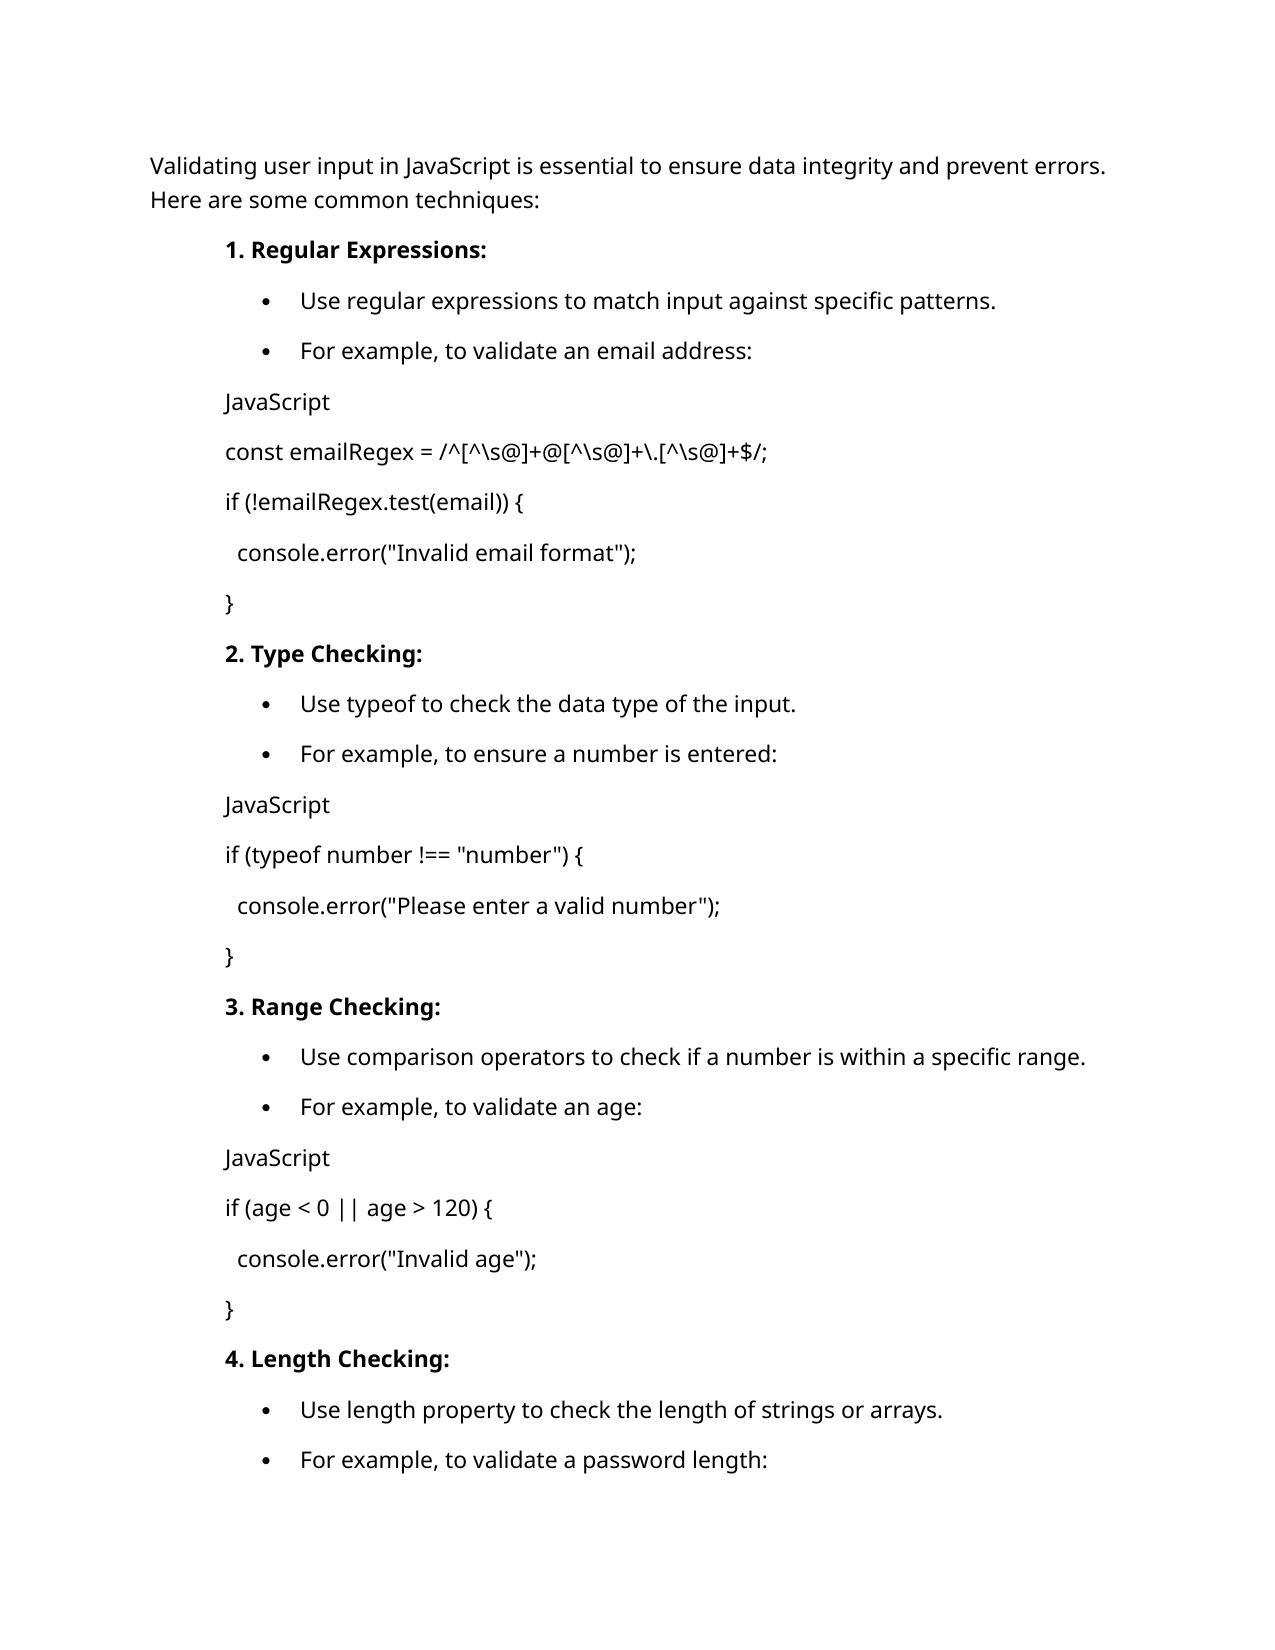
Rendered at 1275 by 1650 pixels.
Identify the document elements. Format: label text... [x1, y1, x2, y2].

text if (typeof number !== "number") { [225, 839, 1125, 870]
text const emailRegex = /^[^\s@]+@[^\s@]+\.[^\s@]+$/; [225, 436, 1125, 467]
list For example, to ensure a number is entered: [262, 738, 1125, 769]
list Use regular expressions to match input against specific patterns. [262, 284, 1125, 316]
text } [225, 587, 1125, 618]
list For example, to validate an age: [262, 1091, 1125, 1122]
text console.error("Invalid email format"); [225, 537, 1125, 568]
text if (!emailRegex.test(email)) { [225, 486, 1125, 517]
text 2. Type Checking: [225, 637, 1125, 669]
text JavaScript [225, 789, 1125, 820]
text console.error("Invalid age"); [225, 1242, 1125, 1274]
list Use length property to check the length of strings or arrays. [262, 1394, 1125, 1425]
text JavaScript [225, 1142, 1125, 1173]
text 4. Length Checking: [225, 1343, 1125, 1374]
list Use typeof to check the data type of the input. [262, 688, 1125, 719]
text console.error("Please enter a valid number"); [225, 889, 1125, 921]
text 1. Regular Expressions: [225, 234, 1125, 265]
text } [225, 1293, 1125, 1324]
text 3. Range Checking: [225, 990, 1125, 1022]
list For example, to validate a password length: [262, 1444, 1125, 1475]
list For example, to validate an email address: [262, 335, 1125, 366]
list Use comparison operators to check if a number is within a specific range. [262, 1041, 1125, 1072]
text if (age < 0 || age > 120) { [225, 1192, 1125, 1223]
text JavaScript [225, 385, 1125, 417]
text } [225, 940, 1125, 971]
text Validating user input in JavaScript is essential to ensure data integrity and prevent errors. Here are some common techniques: [150, 150, 1125, 215]
